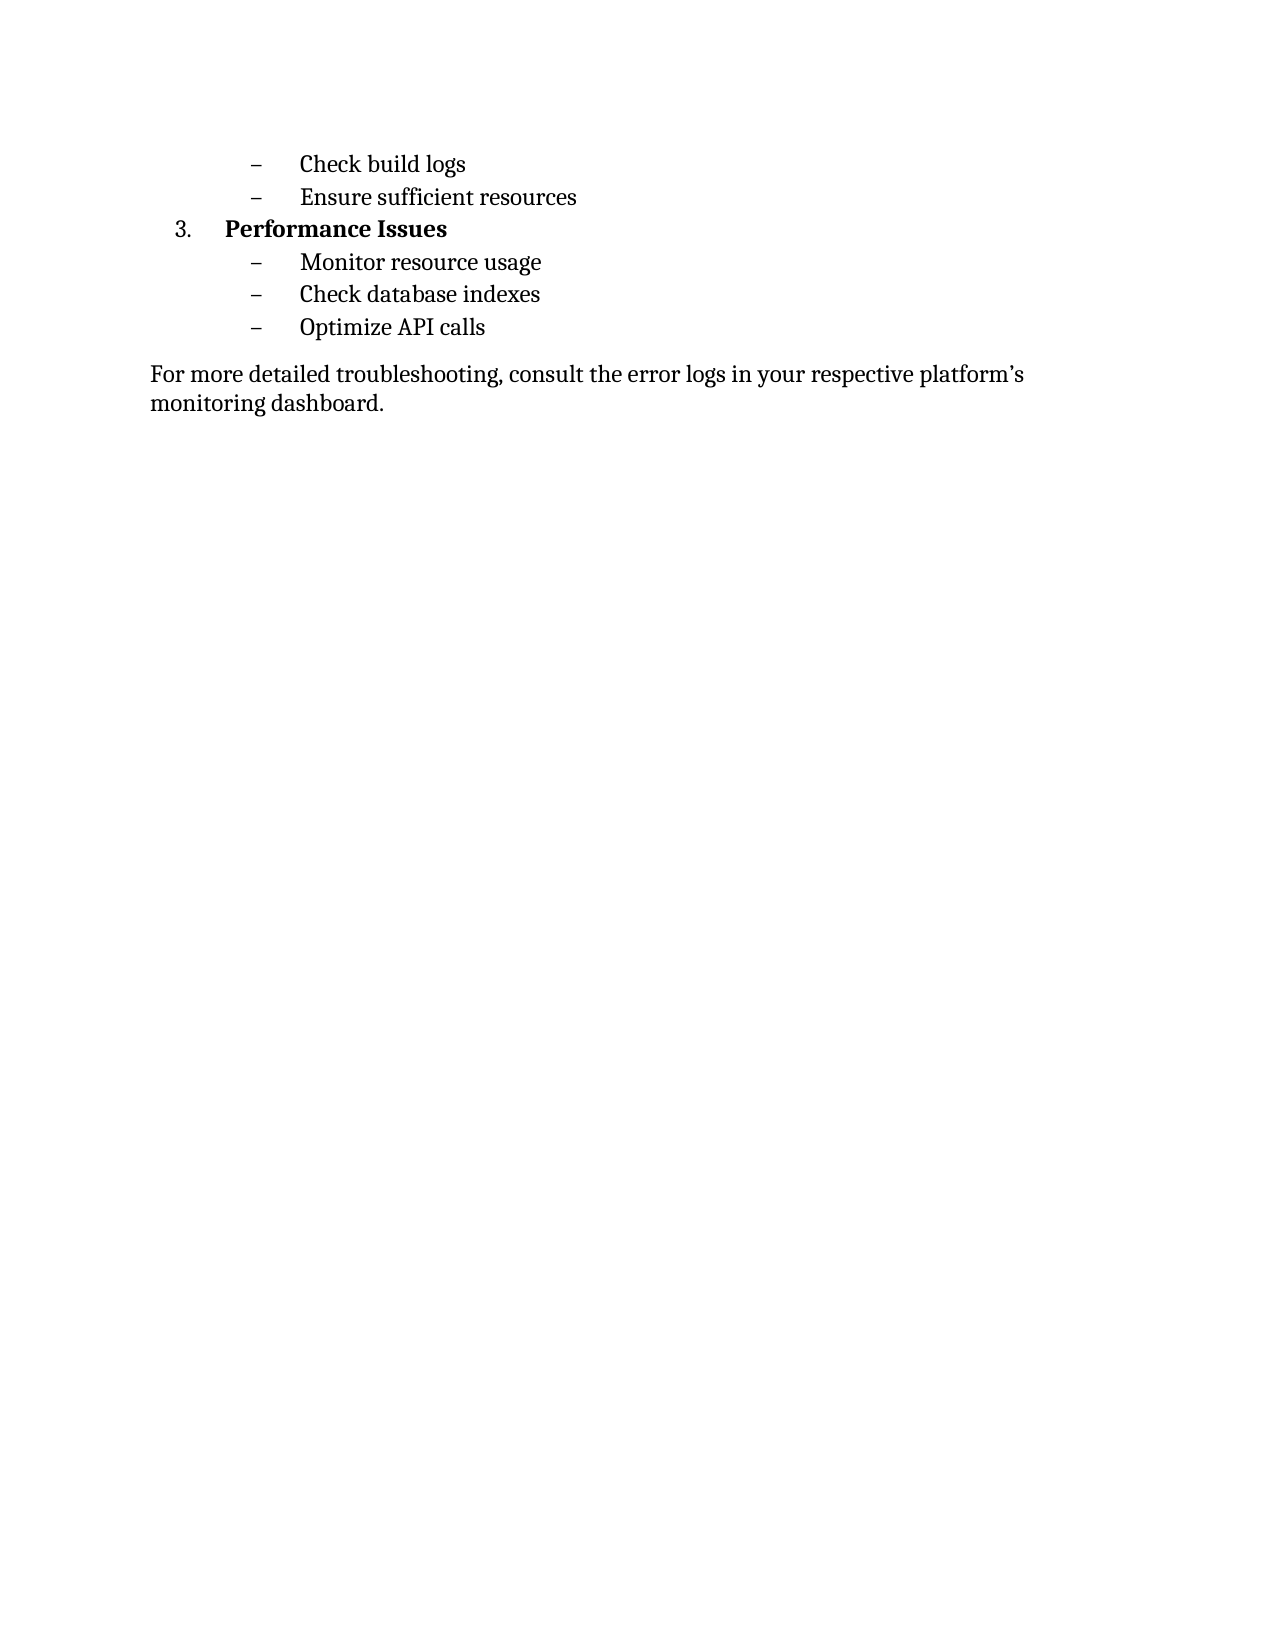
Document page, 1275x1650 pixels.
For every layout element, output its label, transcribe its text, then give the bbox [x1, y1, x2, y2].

list Monitor resource usage [250, 247, 1125, 276]
list Check database indexes [250, 280, 1125, 309]
text For more detailed troubleshooting, consult the error logs in your respective platform’s monitoring dashboard. [150, 360, 1125, 417]
list Performance Issues [175, 215, 1125, 244]
list Check build logs [250, 150, 1125, 179]
list Ensure sufficient resources [250, 182, 1125, 211]
list Optimize API calls [250, 312, 1125, 341]
